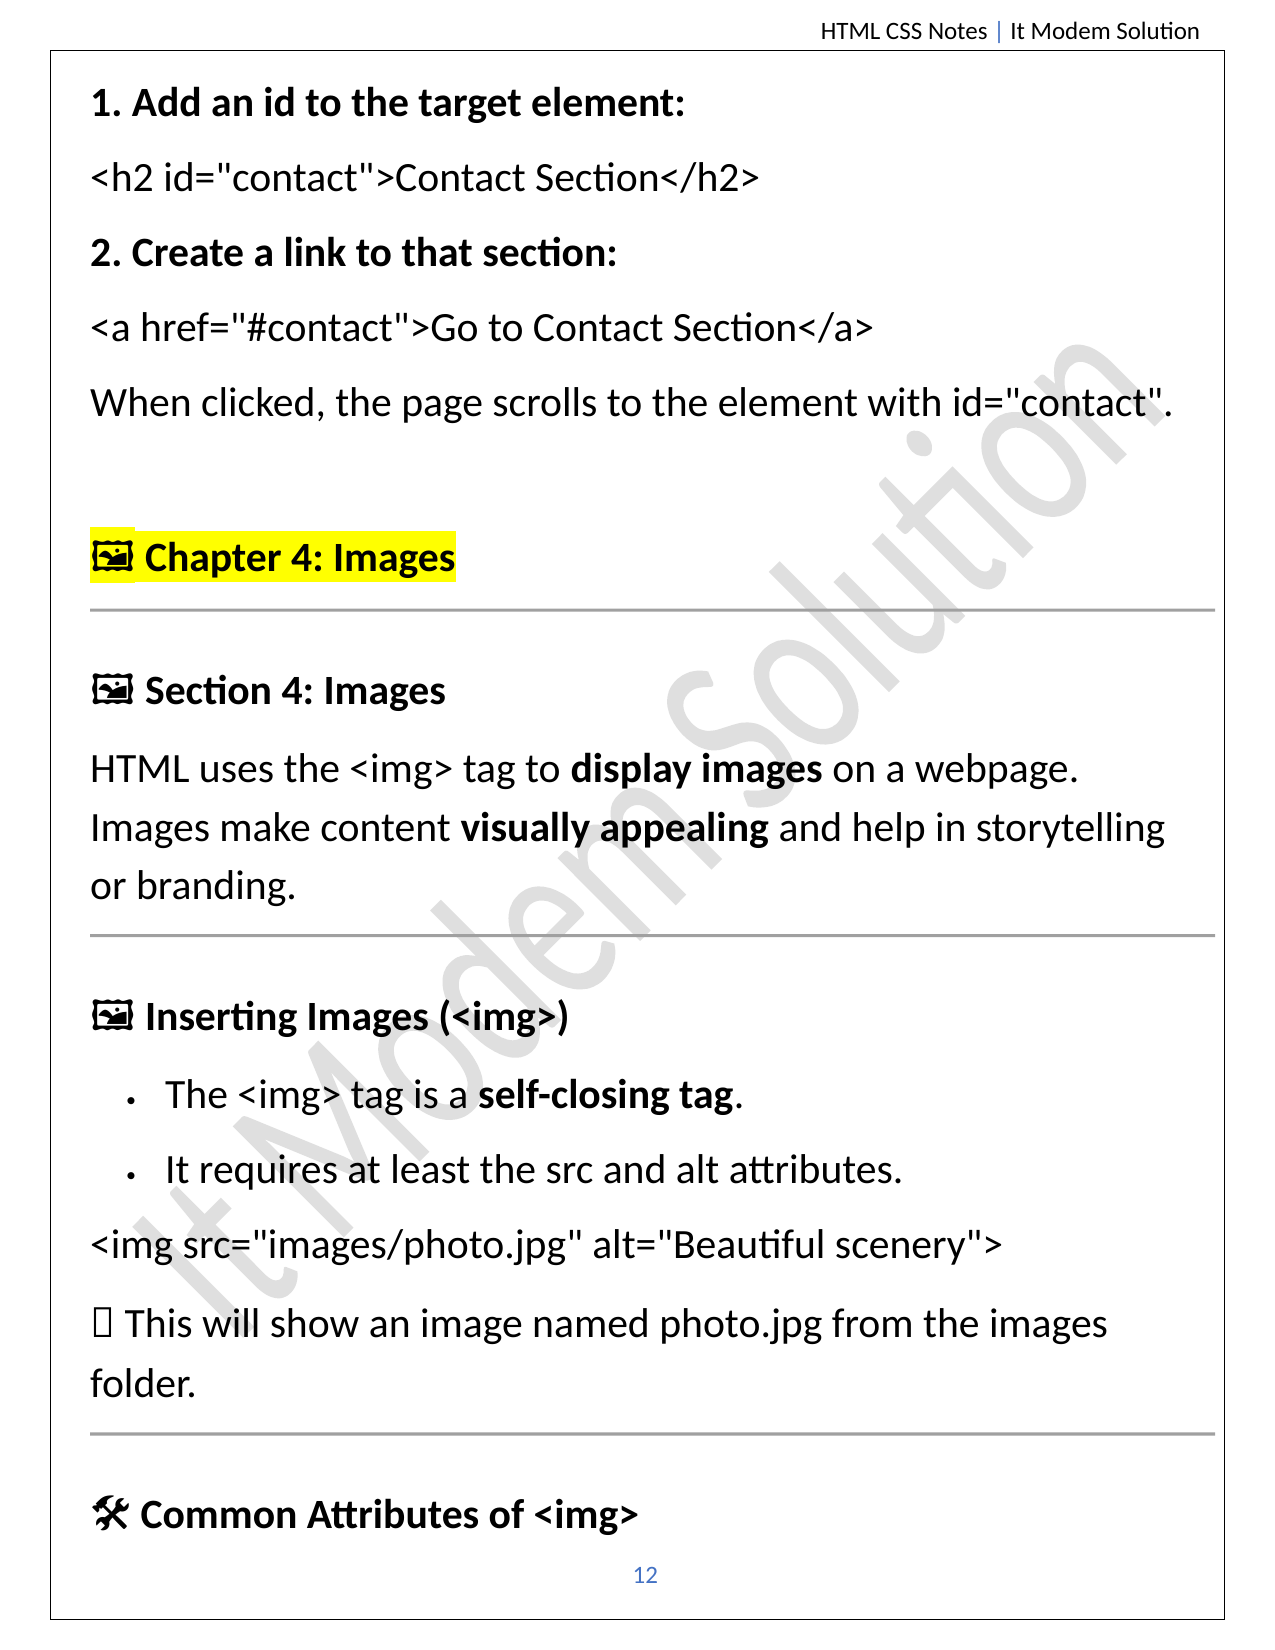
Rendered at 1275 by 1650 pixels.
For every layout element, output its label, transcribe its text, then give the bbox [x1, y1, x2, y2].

text ✅ This will show an image named photo.jpg from the images folder. [90, 1293, 1200, 1408]
text <img src="images/photo.jpg" alt="Beautiful scenery"> [90, 1218, 1200, 1269]
text <h2 id="contact">Contact Section</h2> [90, 151, 1200, 202]
text <a href="#contact">Go to Contact Section</a> [90, 301, 1200, 352]
list It requires at least the src and alt attributes. [127, 1143, 1200, 1193]
text 🖼️ Inserting Images (<img>) [90, 986, 1200, 1042]
text 🖼️ Chapter 4: Images [135, 527, 1200, 583]
text HTML uses the <img> tag to display images on a webpage. Images make content visually appealing and help in storytelling or branding. [90, 742, 1200, 910]
text When clicked, the page scrolls to the element with id="contact". [90, 376, 1200, 427]
text 1. Add an id to the target element: [90, 76, 1200, 127]
text 2. Create a link to that section: [90, 226, 1200, 277]
text 🛠️ Common Attributes of <img> [90, 1484, 1200, 1541]
list The <img> tag is a self-closing tag. [127, 1068, 1200, 1118]
text 🖼️ Section 4: Images [90, 660, 1200, 717]
